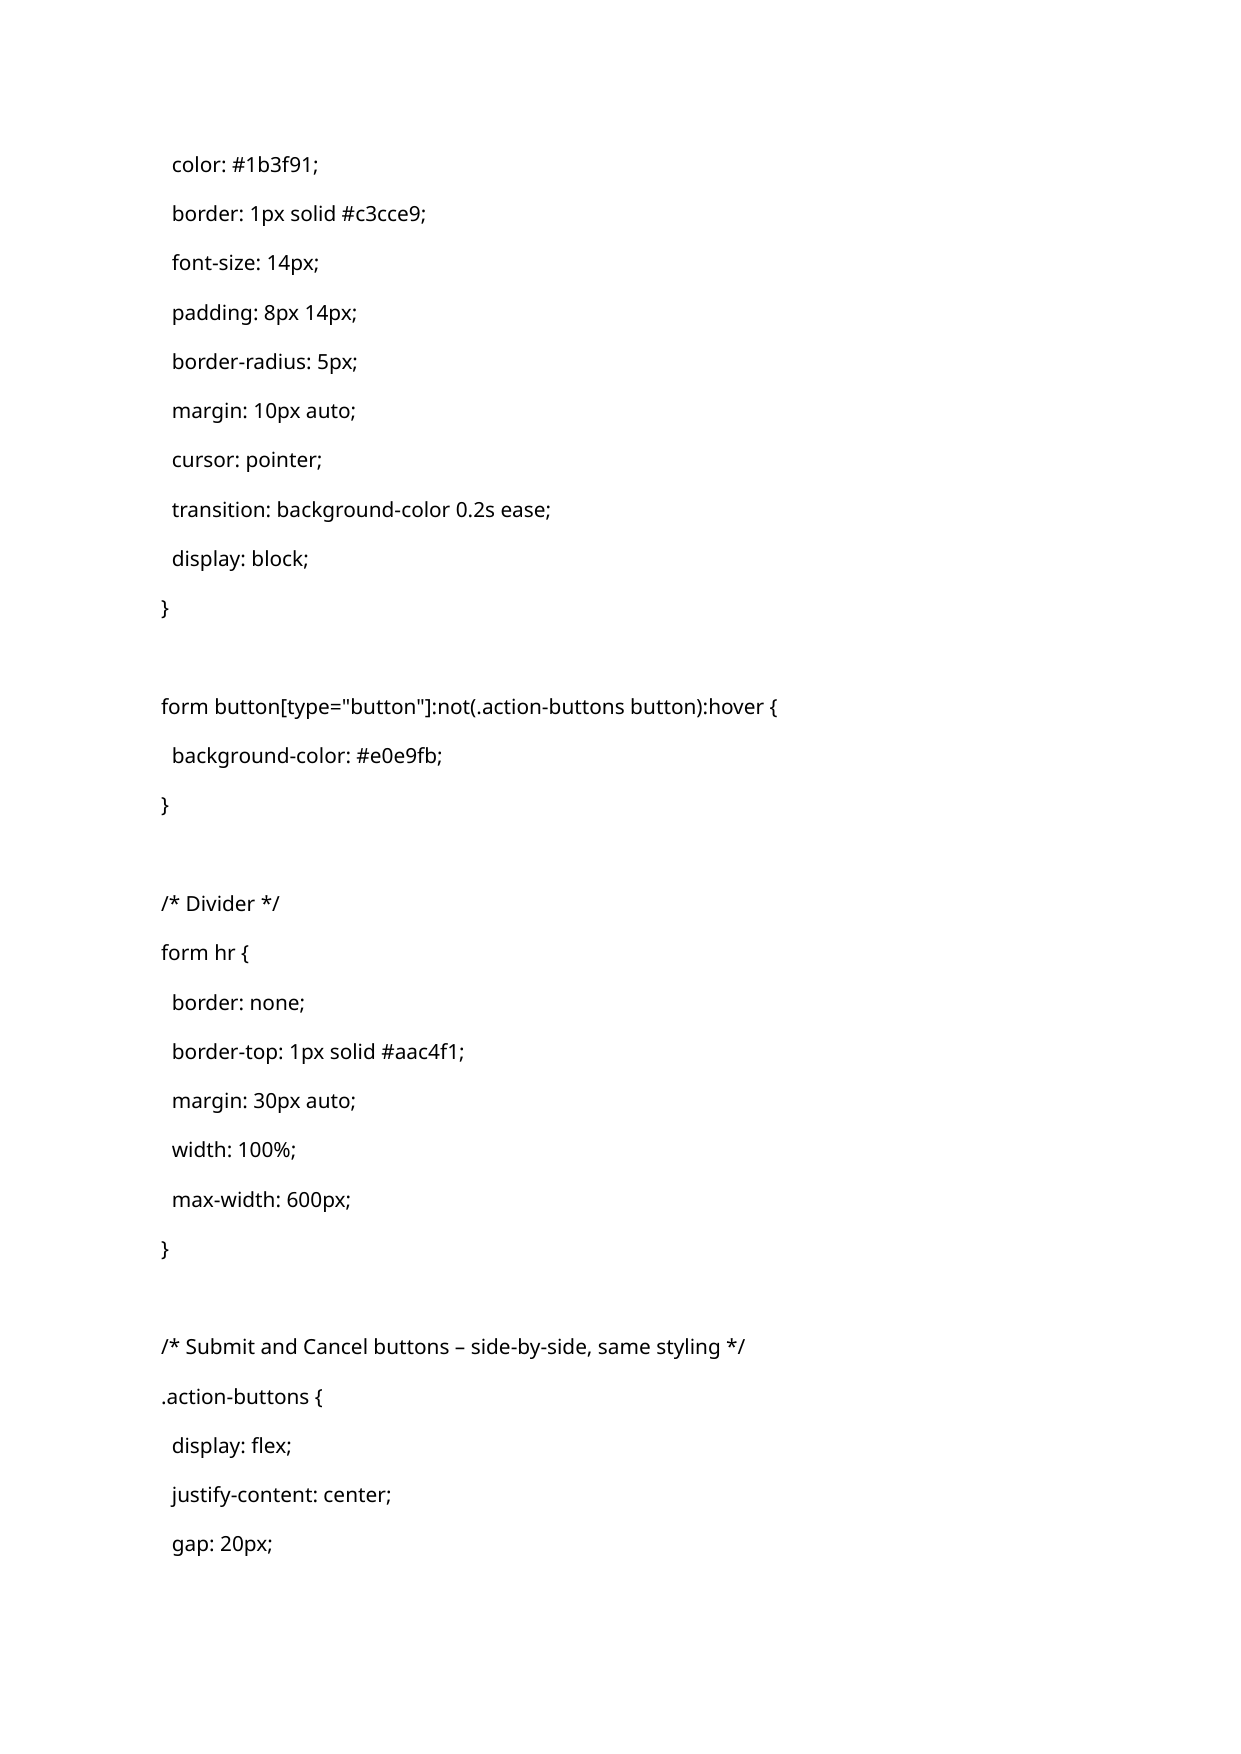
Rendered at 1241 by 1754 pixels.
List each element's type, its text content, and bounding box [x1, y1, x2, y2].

text transition: background-color 0.2s ease; [150, 495, 1090, 523]
text form button[type="button"]:not(.action-buttons button):hover { [150, 692, 1090, 720]
text background-color: #e0e9fb; [150, 741, 1090, 770]
text margin: 10px auto; [150, 396, 1090, 425]
text border: none; [150, 988, 1090, 1016]
text border-radius: 5px; [150, 347, 1090, 376]
text padding: 8px 14px; [150, 298, 1090, 326]
text color: #1b3f91; [150, 150, 1090, 178]
text border-top: 1px solid #aac4f1; [150, 1037, 1090, 1065]
text form hr { [150, 938, 1090, 967]
text /* Submit and Cancel buttons – side-by-side, same styling */ [150, 1332, 1090, 1361]
text gap: 20px; [150, 1529, 1090, 1558]
text justify-content: center; [150, 1480, 1090, 1509]
text /* Divider */ [150, 889, 1090, 917]
text } [150, 791, 1090, 819]
text display: flex; [150, 1431, 1090, 1459]
text cursor: pointer; [150, 446, 1090, 474]
text font-size: 14px; [150, 248, 1090, 277]
text width: 100%; [150, 1135, 1090, 1164]
text max-width: 600px; [150, 1185, 1090, 1213]
text } [150, 1234, 1090, 1262]
text .action-buttons { [150, 1382, 1090, 1410]
text display: block; [150, 544, 1090, 573]
text } [150, 593, 1090, 622]
text border: 1px solid #c3cce9; [150, 199, 1090, 228]
text margin: 30px auto; [150, 1086, 1090, 1114]
